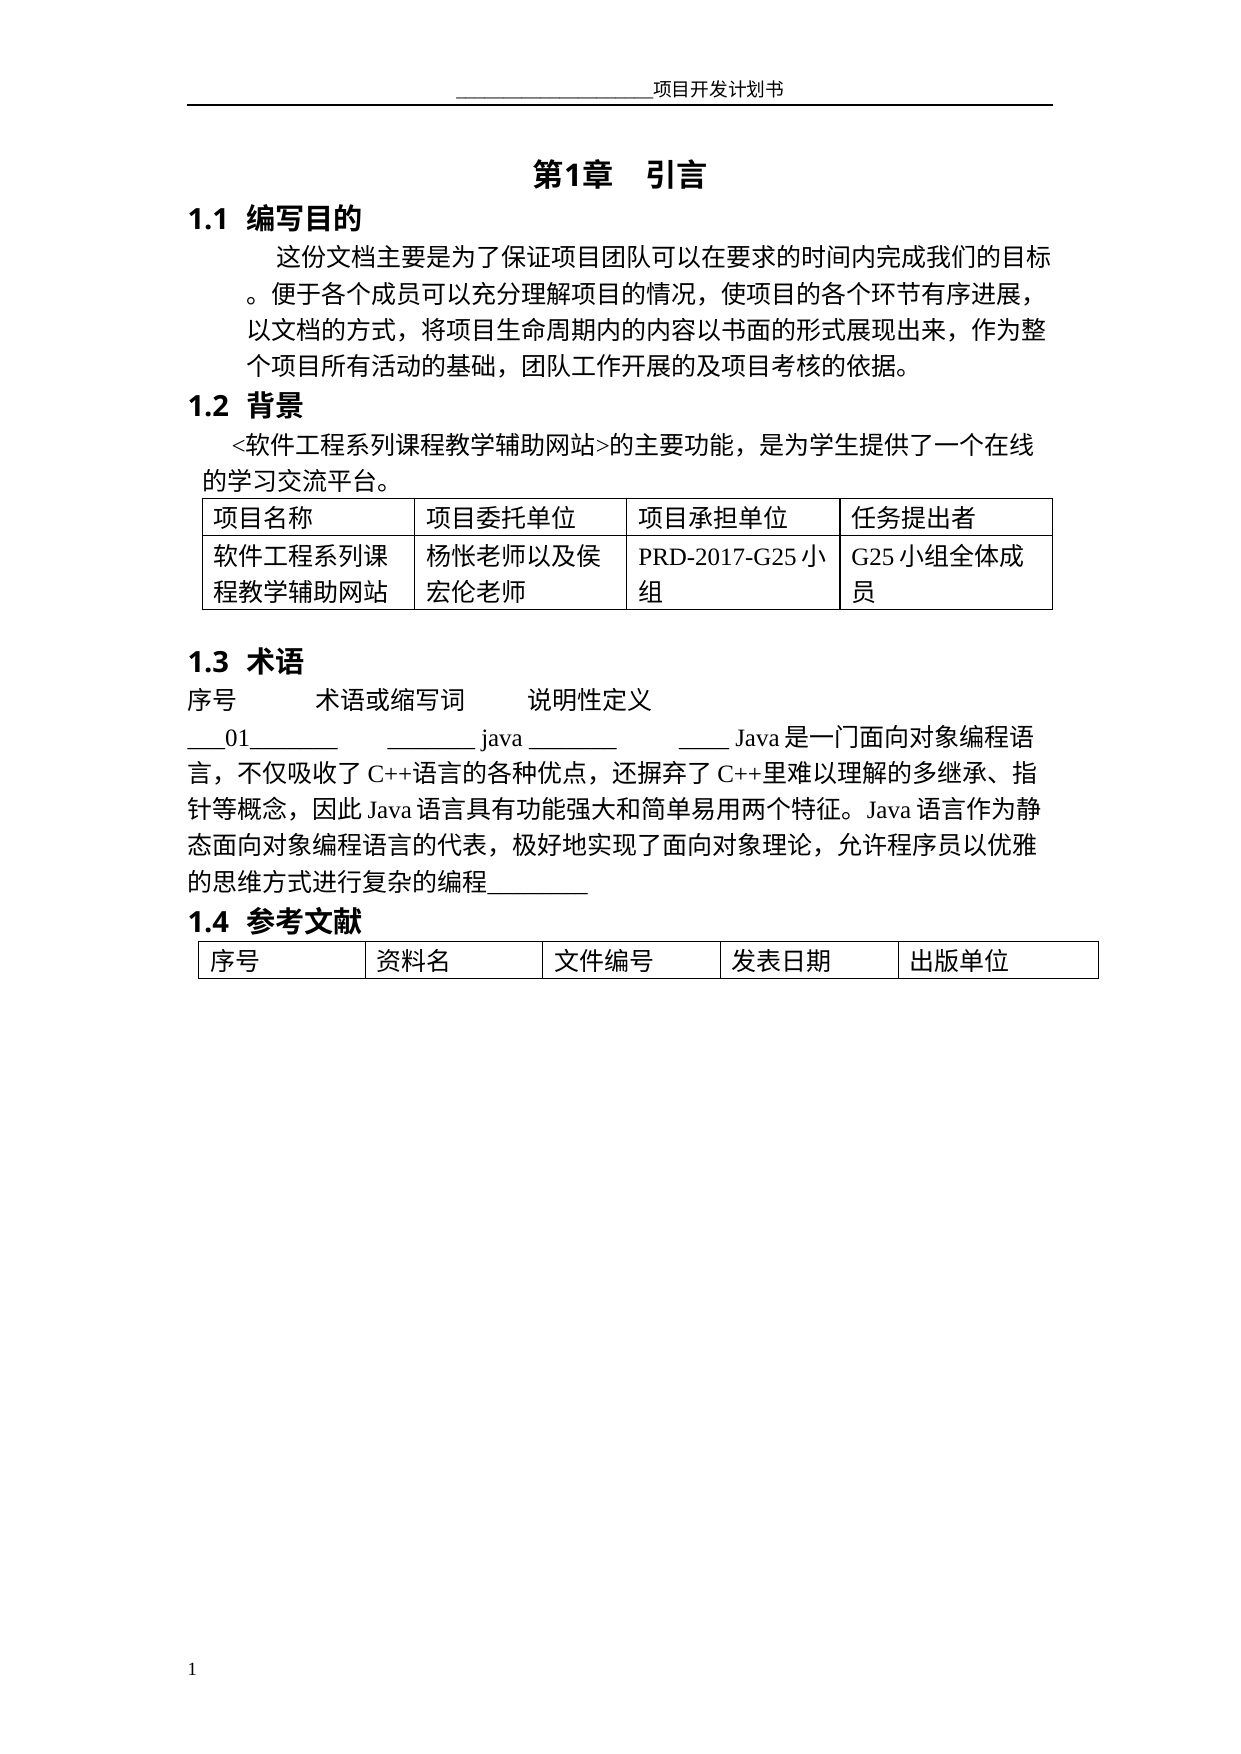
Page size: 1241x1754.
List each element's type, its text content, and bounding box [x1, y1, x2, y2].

list 编写目的 [187, 195, 1053, 238]
table_cell 杨怅老师以及侯宏伦老师 [415, 536, 626, 608]
list 引言 [187, 150, 1053, 195]
table_header 任务提出者 [841, 499, 1052, 535]
table_cell PRD-2017-G25小组 [627, 536, 839, 608]
text 序号 术语或缩写词 说明性定义 [187, 681, 1053, 717]
table_header 序号 [199, 942, 365, 978]
list 术语 [187, 638, 1053, 681]
table_header 资料名 [366, 942, 542, 978]
table_header 项目委托单位 [415, 499, 626, 535]
list 背景 [187, 383, 1053, 425]
table_cell 软件工程系列课程教学辅助网站 [203, 536, 414, 608]
table_header 项目承担单位 [627, 499, 839, 535]
table_header 发表日期 [721, 942, 898, 978]
text <软件工程系列课程教学辅助网站>的主要功能，是为学生提供了一个在线的学习交流平台。 [202, 425, 1053, 498]
table_header 项目名称 [203, 499, 414, 535]
text 。便于各个成员可以充分理解项目的情况，使项目的各个环节有序进展，以文档的方式，将项目生命周期内的内容以书面的形式展现出来，作为整个项目所有活动的基础，团队工作开展的及项目考核的依据。 [246, 274, 1053, 383]
table_cell G25小组全体成员 [841, 536, 1052, 608]
text ___01_______ _______ java _______ ____ Java是一门面向对象编程语言，不仅吸收了C++语言的各种优点，还摒弃了C++里难以理解的多继承、指针等概念，因此Java语言具有功能强大和简单易用两个特征。Java语言作为静态面向对象编程语言的代表，极好地实现了面向对象理论，允许程序员以优雅的思维方式进行复杂的编程________ [187, 717, 1053, 898]
table_header 文件编号 [543, 942, 720, 978]
table_header 出版单位 [899, 942, 1098, 978]
text 这份文档主要是为了保证项目团队可以在要求的时间内完成我们的目标 [246, 238, 1053, 274]
list 参考文献 [187, 898, 1053, 941]
